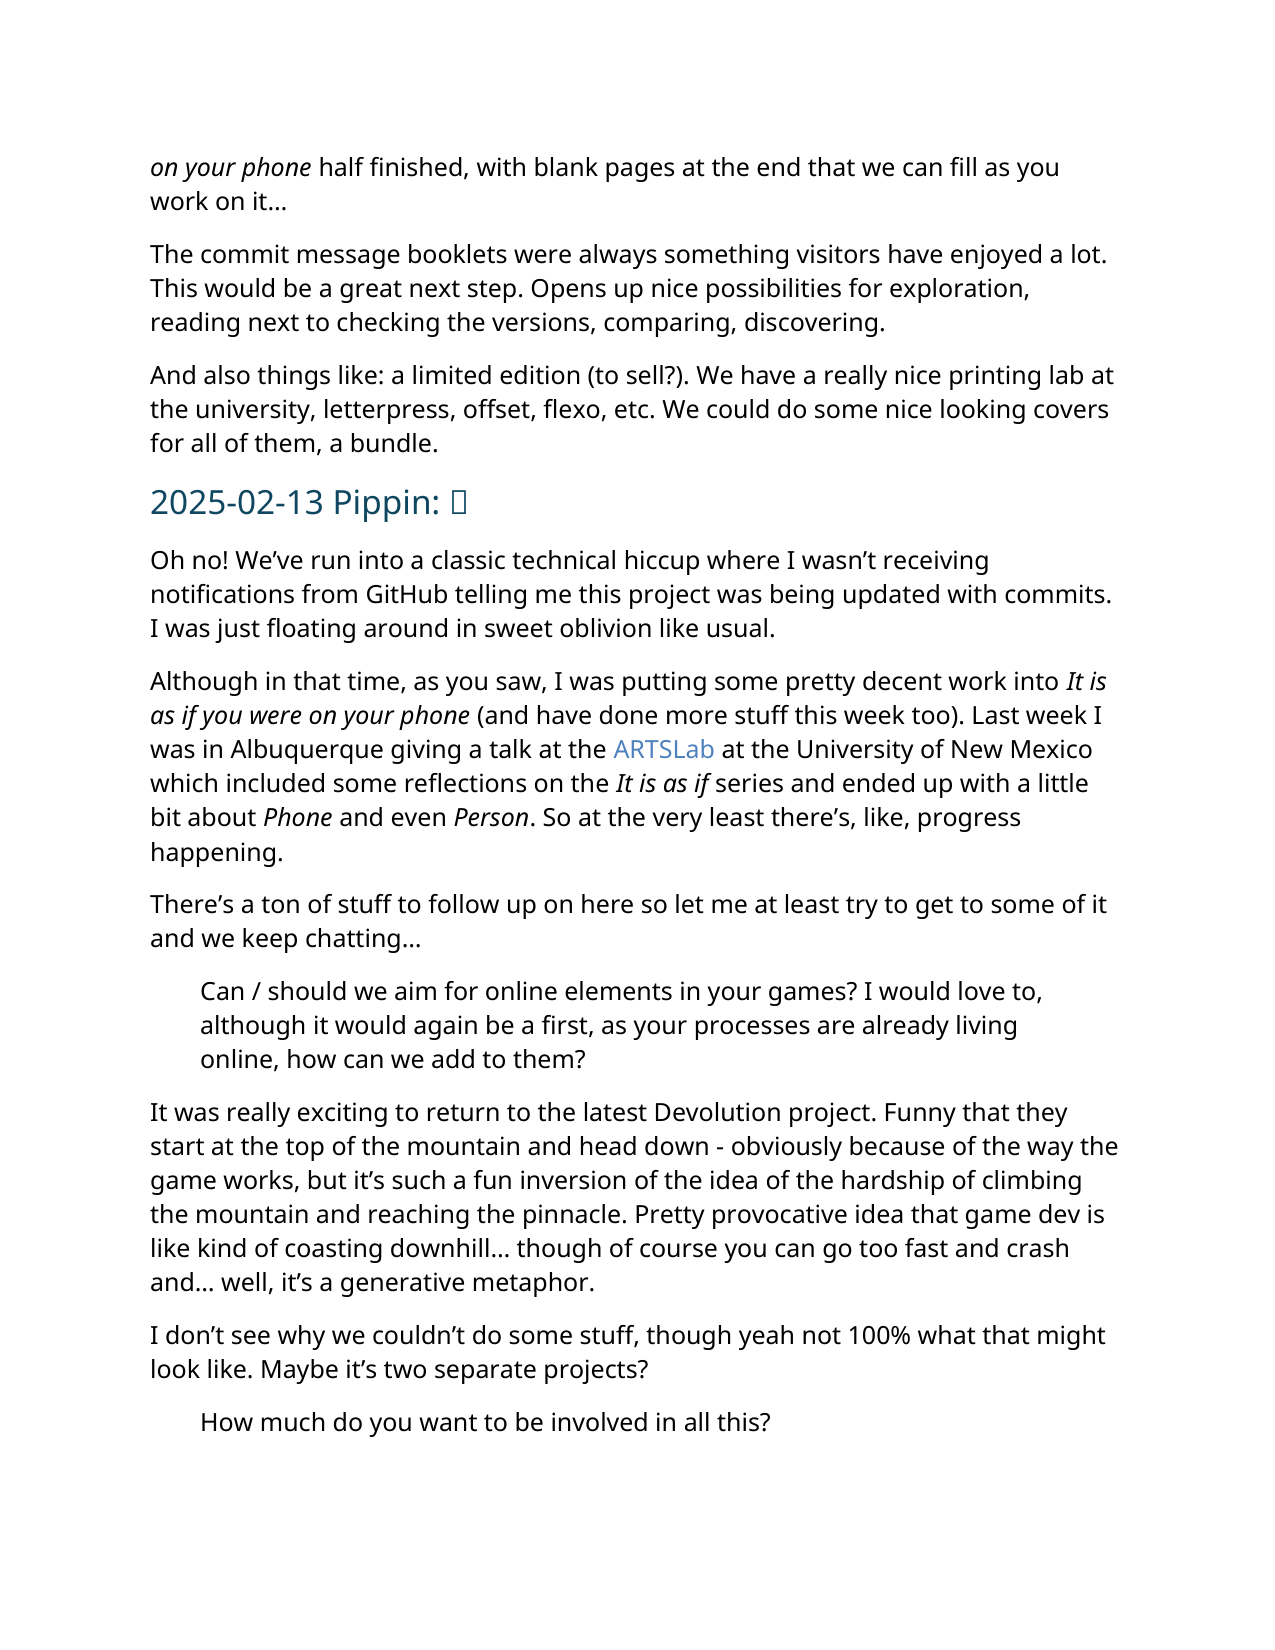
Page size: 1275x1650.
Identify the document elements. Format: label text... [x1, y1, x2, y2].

subtitle 2025-02-13 Pippin: 😬 [150, 479, 1125, 524]
text Although in that time, as you saw, I was putting some pretty decent work into It is as if you were on your phone (and have done more stuff this week too). Last week I was in Albuquerque giving a talk at the ARTSLab at the University of New Mexico which included some reflections on the It is as if series and ended up with a little bit about Phone and even Person. So at the very least there’s, like, progress happening. [150, 664, 1125, 868]
text It was really exciting to return to the latest Devolution project. Funny that they start at the top of the mountain and head down - obviously because of the way the game works, but it’s such a fun inversion of the idea of the hardship of climbing the mountain and reaching the pinnacle. Pretty provocative idea that game dev is like kind of coasting downhill… though of course you can go too fast and crash and… well, it’s a generative metaphor. [150, 1095, 1125, 1299]
text I don’t see why we couldn’t do some stuff, though yeah not 100% what that might look like. Maybe it’s two separate projects? [150, 1318, 1125, 1386]
text There’s a ton of stuff to follow up on here so let me at least try to get to some of it and we keep chatting… [150, 887, 1125, 955]
text Oh no! We’ve run into a classic technical hiccup where I wasn’t receiving notifications from GitHub telling me this project was being updated with commits. I was just floating around in sweet oblivion like usual. [150, 543, 1125, 645]
text Can / should we aim for online elements in your games? I would love to, although it would again be a first, as your processes are already living online, how can we add to them? [200, 974, 1075, 1076]
text How much do you want to be involved in all this? [200, 1405, 1075, 1439]
text The commit message booklets were always something visitors have enjoyed a lot. This would be a great next step. Opens up nice possibilities for exploration, reading next to checking the versions, comparing, discovering. [150, 237, 1125, 339]
text And also things like: a limited edition (to sell?). We have a really nice printing lab at the university, letterpress, offset, flexo, etc. We could do some nice looking covers for all of them, a bundle. [150, 358, 1125, 460]
